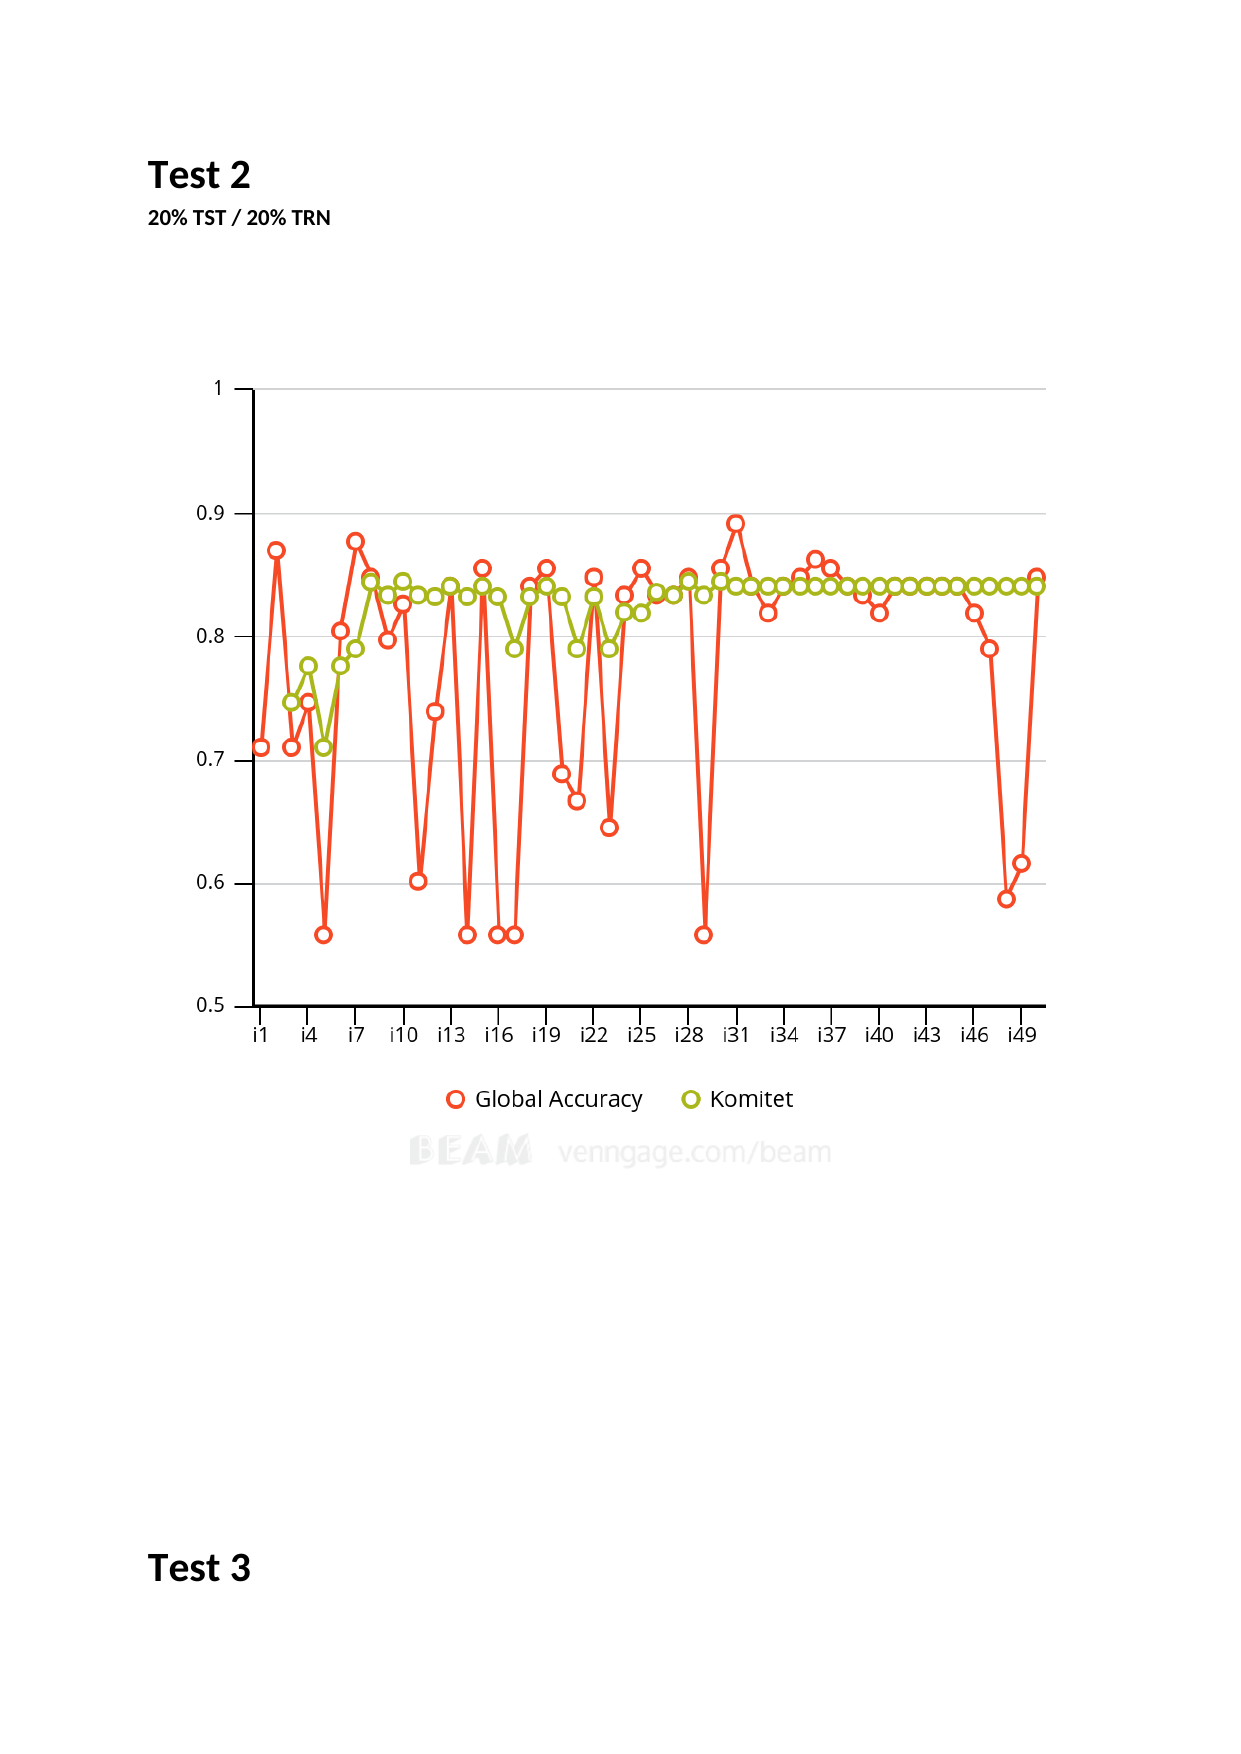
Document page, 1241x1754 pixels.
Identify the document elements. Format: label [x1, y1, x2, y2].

text [148, 148, 1093, 234]
text [148, 1180, 1093, 1592]
picture [147, 234, 1093, 1180]
